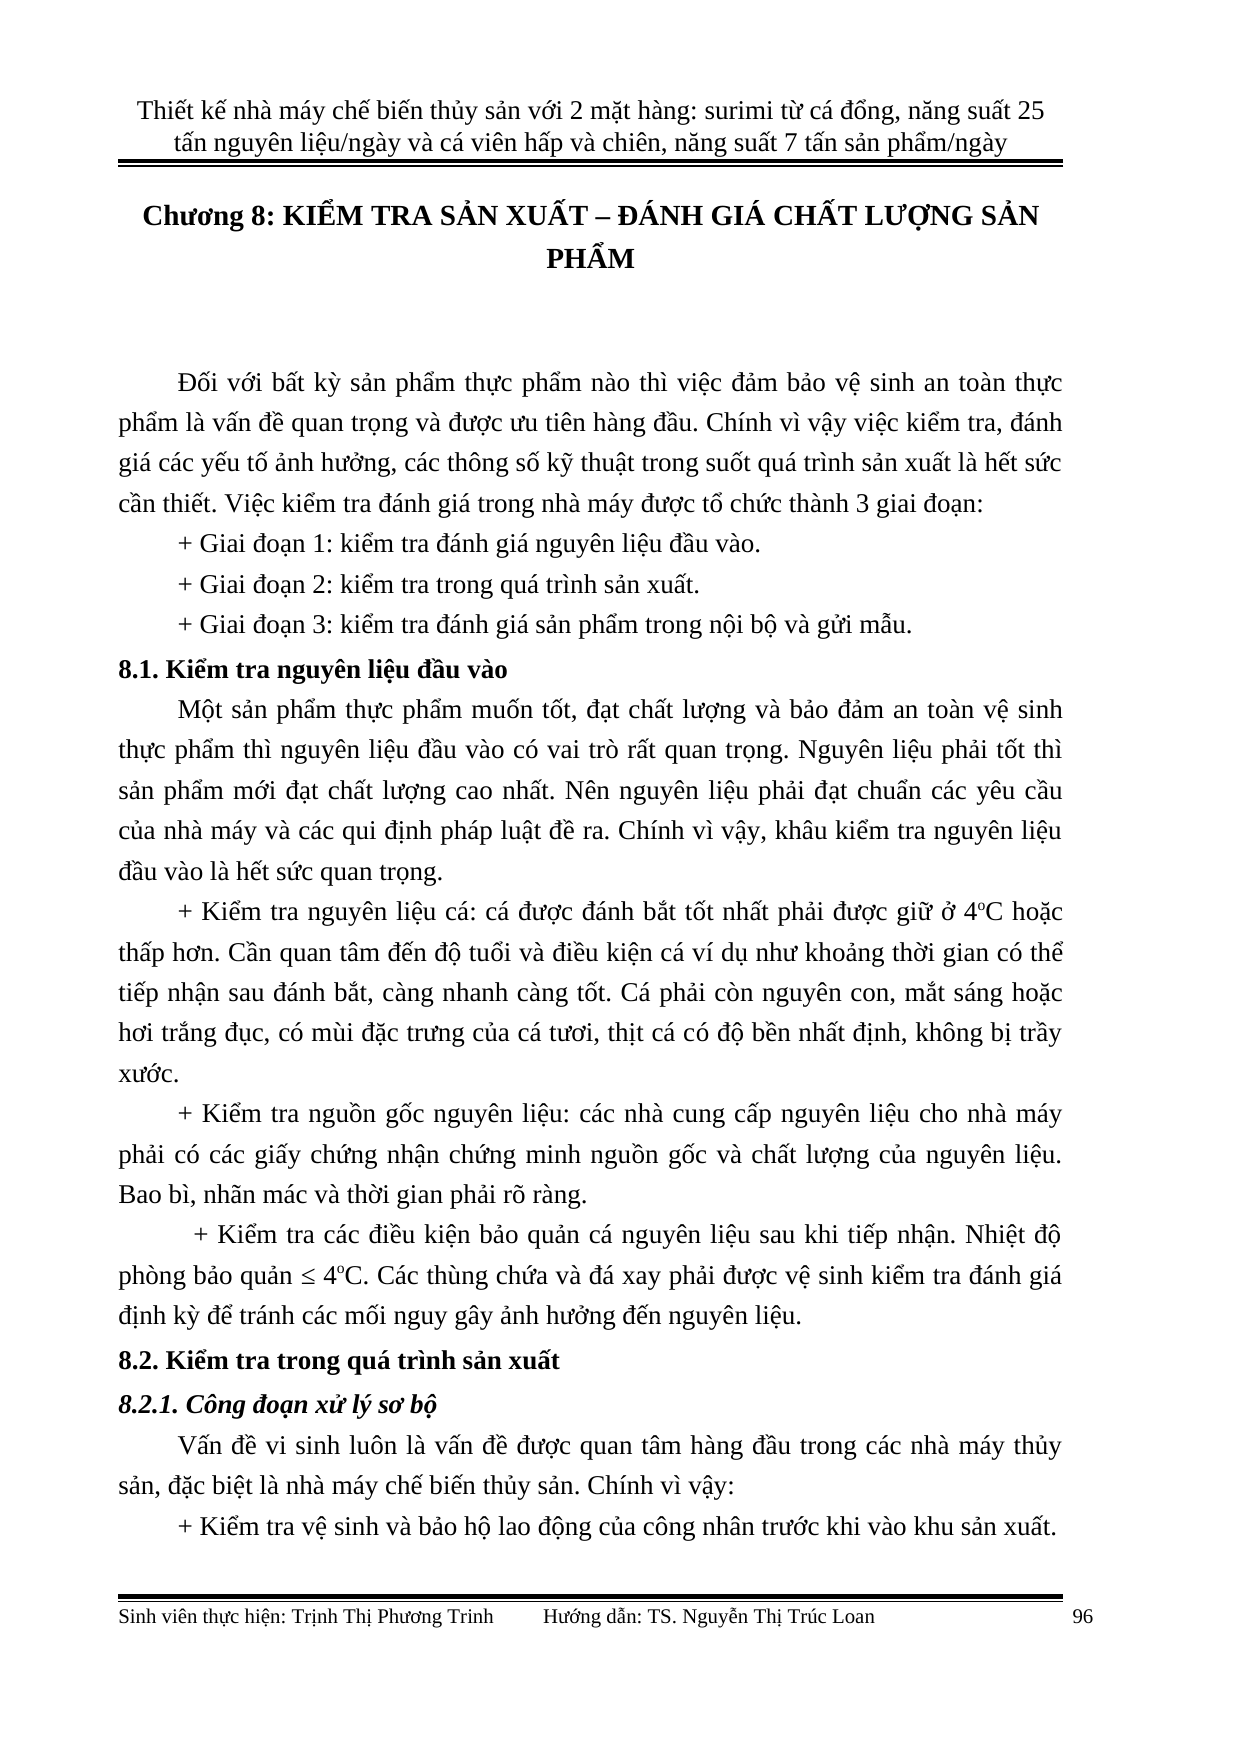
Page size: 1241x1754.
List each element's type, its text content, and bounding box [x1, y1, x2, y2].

text Đối với bất kỳ sản phẩm thực phẩm nào thì việc đảm bảo vệ sinh an toàn thực phẩm là vấn đề quan trọng và được ưu tiên hàng đầu. Chính vì vậy việc kiểm tra, đánh giá các yếu tố ảnh hưởng, các thông số kỹ thuật trong suốt quá trình sản xuất là hết sức cần thiết. Việc kiểm tra đánh giá trong nhà máy được tổ chức thành 3 giai đoạn: [118, 366, 1063, 518]
text + Giai đoạn 1: kiểm tra đánh giá nguyên liệu đầu vào. [177, 527, 1063, 558]
text + Kiểm tra các điều kiện bảo quản cá nguyên liệu sau khi tiếp nhận. Nhiệt độ phòng bảo quản ≤ 4oC. Các thùng chứa và đá xay phải được vệ sinh kiểm tra đánh giá định kỳ để tránh các mối nguy gây ảnh hưởng đến nguyên liệu. [118, 1219, 1063, 1331]
text + Kiểm tra nguyên liệu cá: cá được đánh bắt tốt nhất phải được giữ ở 4oC hoặc thấp hơn. Cần quan tâm đến độ tuổi và điều kiện cá ví dụ như khoảng thời gian có thể tiếp nhận sau đánh bắt, càng nhanh càng tốt. Cá phải còn nguyên con, mắt sáng hoặc hơi trắng đục, có mùi đặc trưng của cá tươi, thịt cá có độ bền nhất định, không bị trầy xước. [118, 895, 1063, 1088]
text + Kiểm tra vệ sinh và bảo hộ lao động của công nhân trước khi vào khu sản xuất. [118, 1510, 1063, 1541]
subtitle 8.2.1. Công đoạn xử lý sơ bộ [118, 1389, 1063, 1420]
text + Kiểm tra nguồn gốc nguyên liệu: các nhà cung cấp nguyên liệu cho nhà máy phải có các giấy chứng nhận chứng minh nguồn gốc và chất lượng của nguyên liệu. Bao bì, nhãn mác và thời gian phải rõ ràng. [118, 1097, 1063, 1209]
text Một sản phẩm thực phẩm muốn tốt, đạt chất lượng và bảo đảm an toàn vệ sinh thực phẩm thì nguyên liệu đầu vào có vai trò rất quan trọng. Nguyên liệu phải tốt thì sản phẩm mới đạt chất lượng cao nhất. Nên nguyên liệu phải đạt chuẩn các yêu cầu của nhà máy và các qui định pháp luật đề ra. Chính vì vậy, khâu kiểm tra nguyên liệu đầu vào là hết sức quan trọng. [118, 693, 1063, 886]
text Vấn đề vi sinh luôn là vấn đề được quan tâm hàng đầu trong các nhà máy thủy sản, đặc biệt là nhà máy chế biến thủy sản. Chính vì vậy: [118, 1429, 1063, 1501]
subtitle 8.2. Kiểm tra trong quá trình sản xuất [118, 1344, 1063, 1375]
text + Giai đoạn 2: kiểm tra trong quá trình sản xuất. [177, 568, 1063, 599]
subtitle 8.1. Kiểm tra nguyên liệu đầu vào [118, 653, 1063, 684]
subtitle Chương 8: KIỂM TRA SẢN XUẤT – ĐÁNH GIÁ CHẤT LƯỢNG SẢN PHẨM [118, 198, 1063, 275]
text + Giai đoạn 3: kiểm tra đánh giá sản phẩm trong nội bộ và gửi mẫu. [177, 608, 1063, 639]
